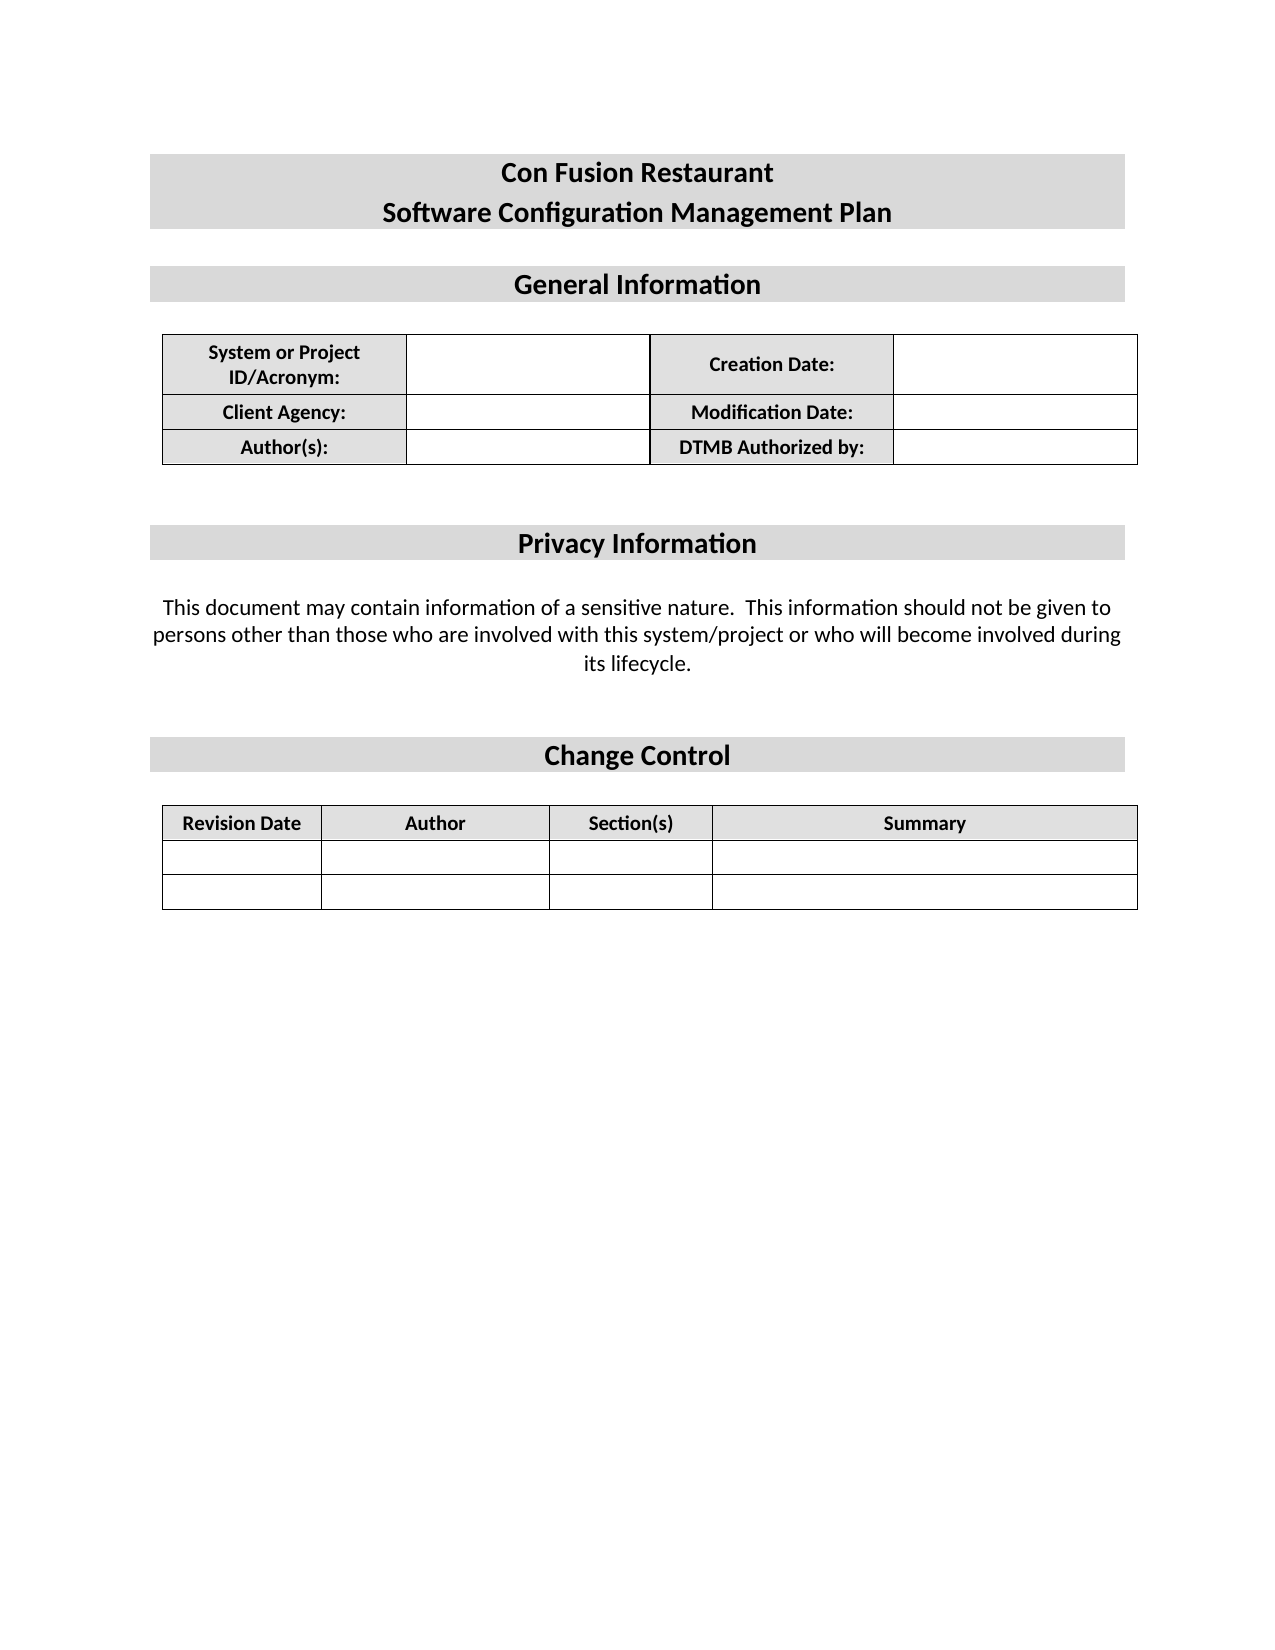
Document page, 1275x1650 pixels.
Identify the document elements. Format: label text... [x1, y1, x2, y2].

text This document may contain information of a sensitive nature. This information should not be given to persons other than those who are involved with this system/project or who will become involved during its lifecycle. [150, 593, 1125, 677]
table_cell [894, 430, 1137, 463]
table_cell Client Agency: [163, 395, 406, 429]
table_header Revision Date [163, 806, 321, 839]
table_cell DTMB Authorized by: [651, 430, 893, 463]
table_cell [322, 841, 549, 874]
table_cell Modification Date: [651, 395, 893, 429]
table_header Creation Date: [651, 335, 893, 394]
table_cell [407, 395, 649, 429]
table_cell [550, 841, 712, 874]
table_cell Author(s): [163, 430, 406, 463]
table_header Section(s) [550, 806, 712, 839]
table_header System or Project ID/Acronym: [163, 335, 406, 394]
subtitle Con Fusion Restaurant [150, 154, 1125, 190]
subtitle Change Control [150, 737, 1125, 772]
table_cell [322, 875, 549, 909]
table_cell [163, 875, 321, 909]
subtitle General Information [150, 266, 1125, 302]
table_header [407, 335, 649, 394]
subtitle Software Configuration Management Plan [150, 194, 1125, 229]
table_cell [163, 841, 321, 874]
subtitle Privacy Information [150, 525, 1125, 560]
table_cell [894, 395, 1137, 429]
table_header [894, 335, 1137, 394]
table_cell [713, 875, 1137, 909]
table_cell [713, 841, 1137, 874]
table_header Author [322, 806, 549, 839]
table_cell [550, 875, 712, 909]
table_cell [407, 430, 649, 463]
table_header Summary [713, 806, 1137, 839]
